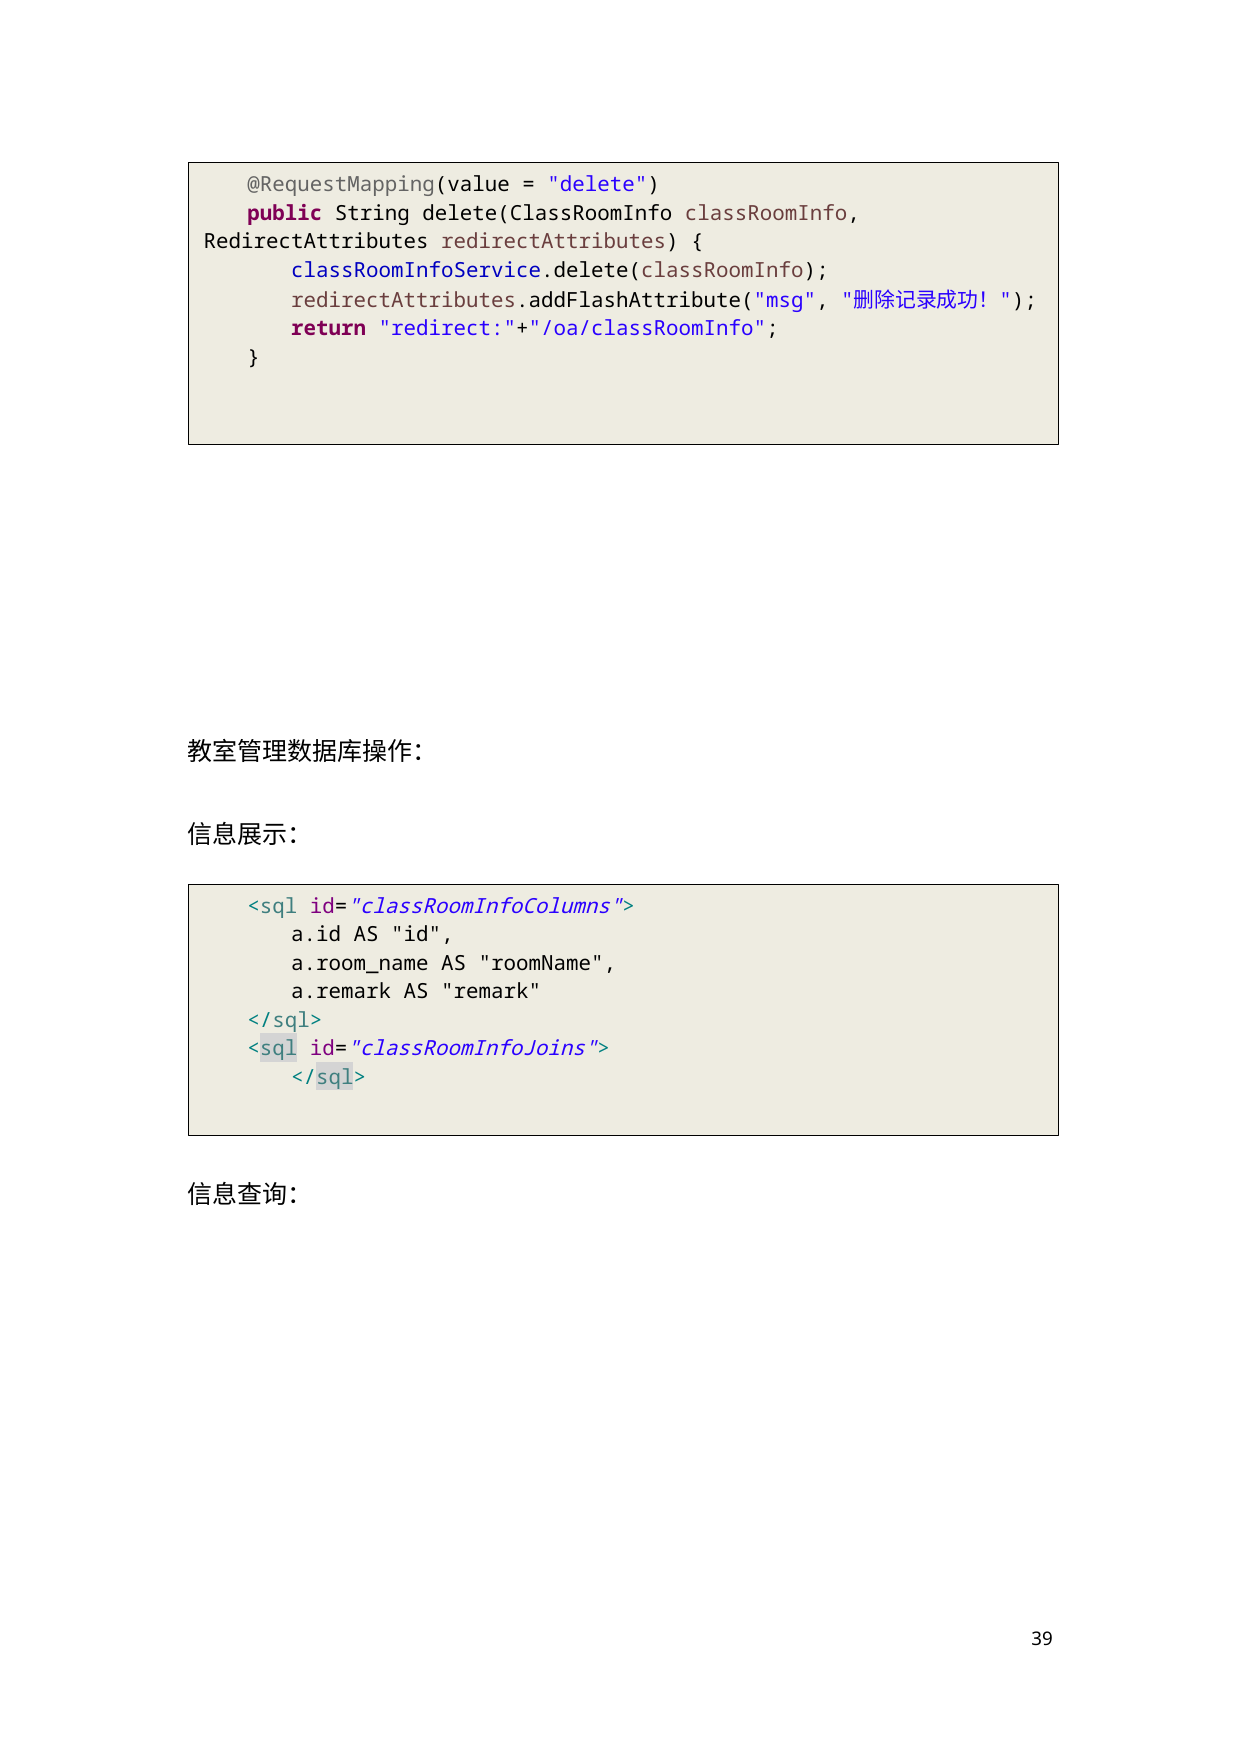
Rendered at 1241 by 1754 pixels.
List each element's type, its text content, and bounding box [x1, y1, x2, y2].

list 教室管理数据库操作： [187, 717, 1053, 782]
list 信息展示： [187, 801, 1053, 866]
list 信息查询： [187, 1161, 1053, 1226]
